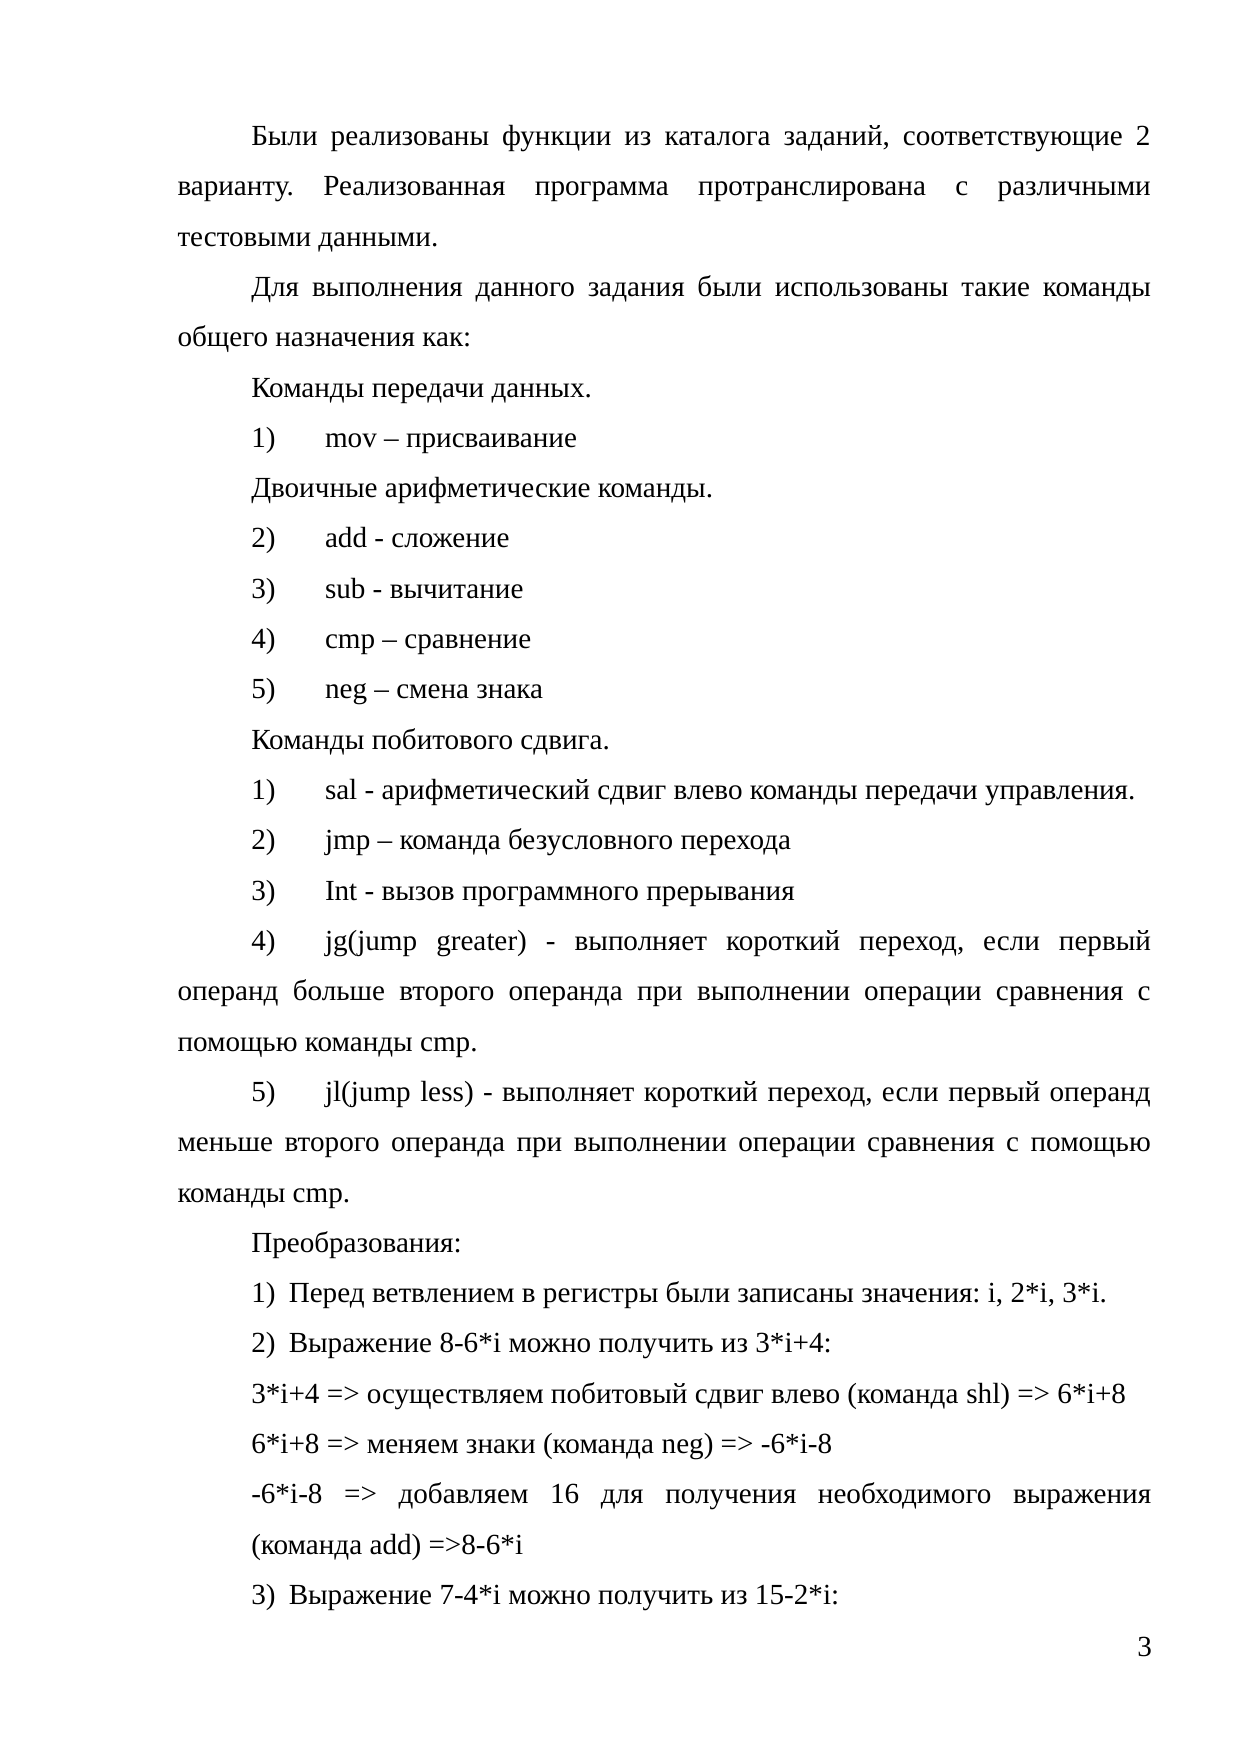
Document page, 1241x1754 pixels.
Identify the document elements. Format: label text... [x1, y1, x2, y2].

text 4) jg(jump greater) - выполняет короткий переход, если первый операнд больше второго операнда при выполнении операции сравнения с помощью команды cmp. [177, 923, 1152, 1057]
text Преобразования: [177, 1225, 1152, 1258]
text 5) jl(jump less) - выполняет короткий переход, если первый операнд меньше второго операнда при выполнении операции сравнения с помощью команды cmp. [177, 1074, 1152, 1208]
text 3) Int - вызов программного прерывания [177, 873, 1152, 906]
text Для выполнения данного задания были использованы такие команды общего назначения как: [177, 269, 1152, 353]
list Перед ветвлением в регистры были записаны значения: i, 2*i, 3*i. [251, 1275, 1152, 1309]
list Выражение 7-4*i можно получить из 15-2*i: [251, 1577, 1152, 1611]
text 2) add - сложение [177, 521, 1152, 554]
list Выражение 8-6*i можно получить из 3*i+4: [251, 1326, 1152, 1359]
text 1) mov – присваивание [177, 420, 1152, 453]
text 1) sal - арифметический сдвиг влево команды передачи управления. [177, 772, 1152, 806]
text 3) sub - вычитание [177, 571, 1152, 604]
text Двоичные арифметические команды. [177, 470, 1152, 504]
text Команды побитового сдвига. [177, 722, 1152, 755]
text Были реализованы функции из каталога заданий, соответствующие 2 варианту. Реализованная программа протранслирована с различными тестовыми данными. [177, 118, 1152, 252]
text 6*i+8 => меняем знаки (команда neg) => -6*i-8 [177, 1426, 1152, 1460]
text 4) cmp – сравнение [177, 621, 1152, 655]
text -6*i-8 => добавляем 16 для получения необходимого выражения (команда add) =>8-6*i [251, 1477, 1152, 1560]
text 3*i+4 => осуществляем побитовый сдвиг влево (команда shl) => 6*i+8 [177, 1376, 1152, 1409]
text 2) jmp – команда безусловного перехода [177, 822, 1152, 856]
text Команды передачи данных. [177, 370, 1152, 403]
text 5) neg – смена знака [177, 672, 1152, 705]
